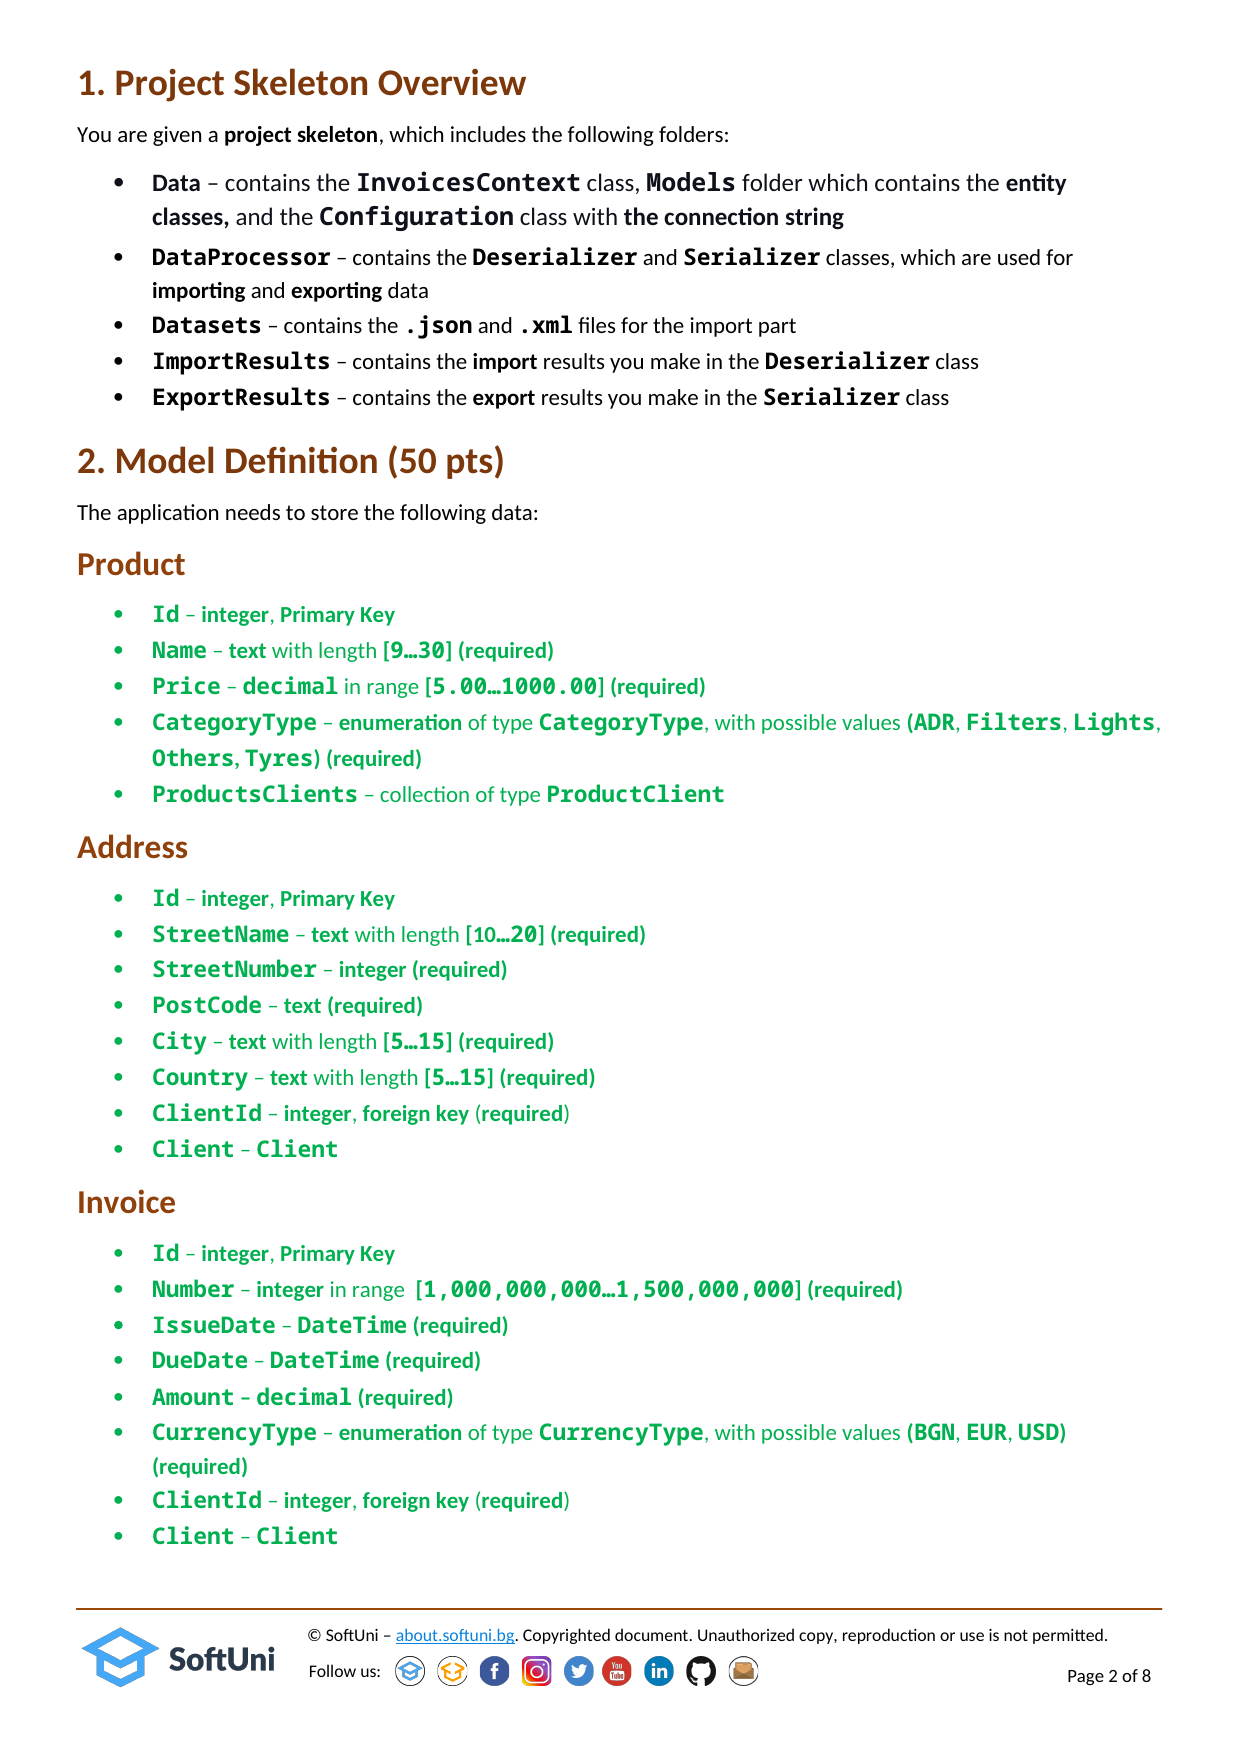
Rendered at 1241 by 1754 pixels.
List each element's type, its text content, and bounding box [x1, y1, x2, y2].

picture [602, 1656, 632, 1686]
text The application needs to store the following data: [77, 498, 1163, 527]
text You are given a project skeleton, which includes the following folders: [77, 120, 1163, 148]
subtitle Product [77, 543, 1163, 584]
list StreetNumber – integer (required) [114, 953, 1163, 985]
list DataProcessor – contains the Deserializer and Serializer classes, which are used for importing and exporting data [114, 241, 1163, 305]
picture [728, 1656, 759, 1686]
list Data – contains the InvoicesContext class, Models folder which contains the entity classes, and the Configuration class with the connection string [114, 165, 1163, 233]
picture [644, 1656, 653, 1665]
picture [522, 1656, 552, 1686]
picture [75, 1621, 281, 1693]
list IssueDate – DateTime (required) [114, 1308, 1163, 1340]
list Client – Client [114, 1520, 1163, 1551]
list City – text with length [5…15] (required) [114, 1025, 1163, 1057]
list Client – Client [114, 1133, 1163, 1164]
picture [437, 1656, 468, 1686]
list ProductsClients – collection of type ProductClient [114, 778, 1163, 809]
list Country – text with length [5…15] (required) [114, 1061, 1163, 1092]
list Id – integer, Primary Key [114, 1237, 1163, 1268]
picture [564, 1656, 594, 1686]
list StreetName – text with length [10…20] (required) [114, 917, 1163, 949]
picture [479, 1656, 510, 1686]
list Datasets – contains the .json and .xml files for the import part [114, 309, 1163, 340]
list Number – integer in range [1,000,000,000…1,500,000,000] (required) [114, 1273, 1163, 1304]
list PostCode – text (required) [114, 989, 1163, 1021]
list ClientId – integer, foreign key (required) [114, 1097, 1163, 1128]
list Id – integer, Primary Key [114, 598, 1163, 629]
subtitle Model Definition (50 pts) [77, 437, 1163, 483]
list CurrencyType – enumeration of type CurrencyType, with possible values (BGN, EUR, USD) (required) [114, 1416, 1163, 1480]
subtitle Invoice [77, 1182, 1163, 1222]
list ClientId – integer, foreign key (required) [114, 1484, 1163, 1515]
list Price – decimal in range [5.00…1000.00] (required) [114, 670, 1163, 701]
picture [395, 1656, 425, 1686]
list Name – text with length [9…30] (required) [114, 634, 1163, 666]
list ImportResults – contains the import results you make in the Deserializer class [114, 345, 1163, 376]
picture [665, 1656, 674, 1665]
picture [686, 1656, 716, 1686]
picture [665, 1677, 674, 1686]
list CategoryType – enumeration of type CategoryType, with possible values (ADR, Filters, Lights, Others, Tyres) (required) [114, 706, 1163, 773]
picture [644, 1677, 653, 1686]
picture [658, 1668, 667, 1678]
list ExportResults – contains the export results you make in the Serializer class [114, 381, 1163, 412]
list Amount – decimal (required) [114, 1380, 1163, 1412]
subtitle Address [77, 826, 1163, 867]
subtitle Project Skeleton Overview [77, 59, 1163, 105]
list DueDate – DateTime (required) [114, 1344, 1163, 1376]
list Id – integer, Primary Key [114, 882, 1163, 913]
